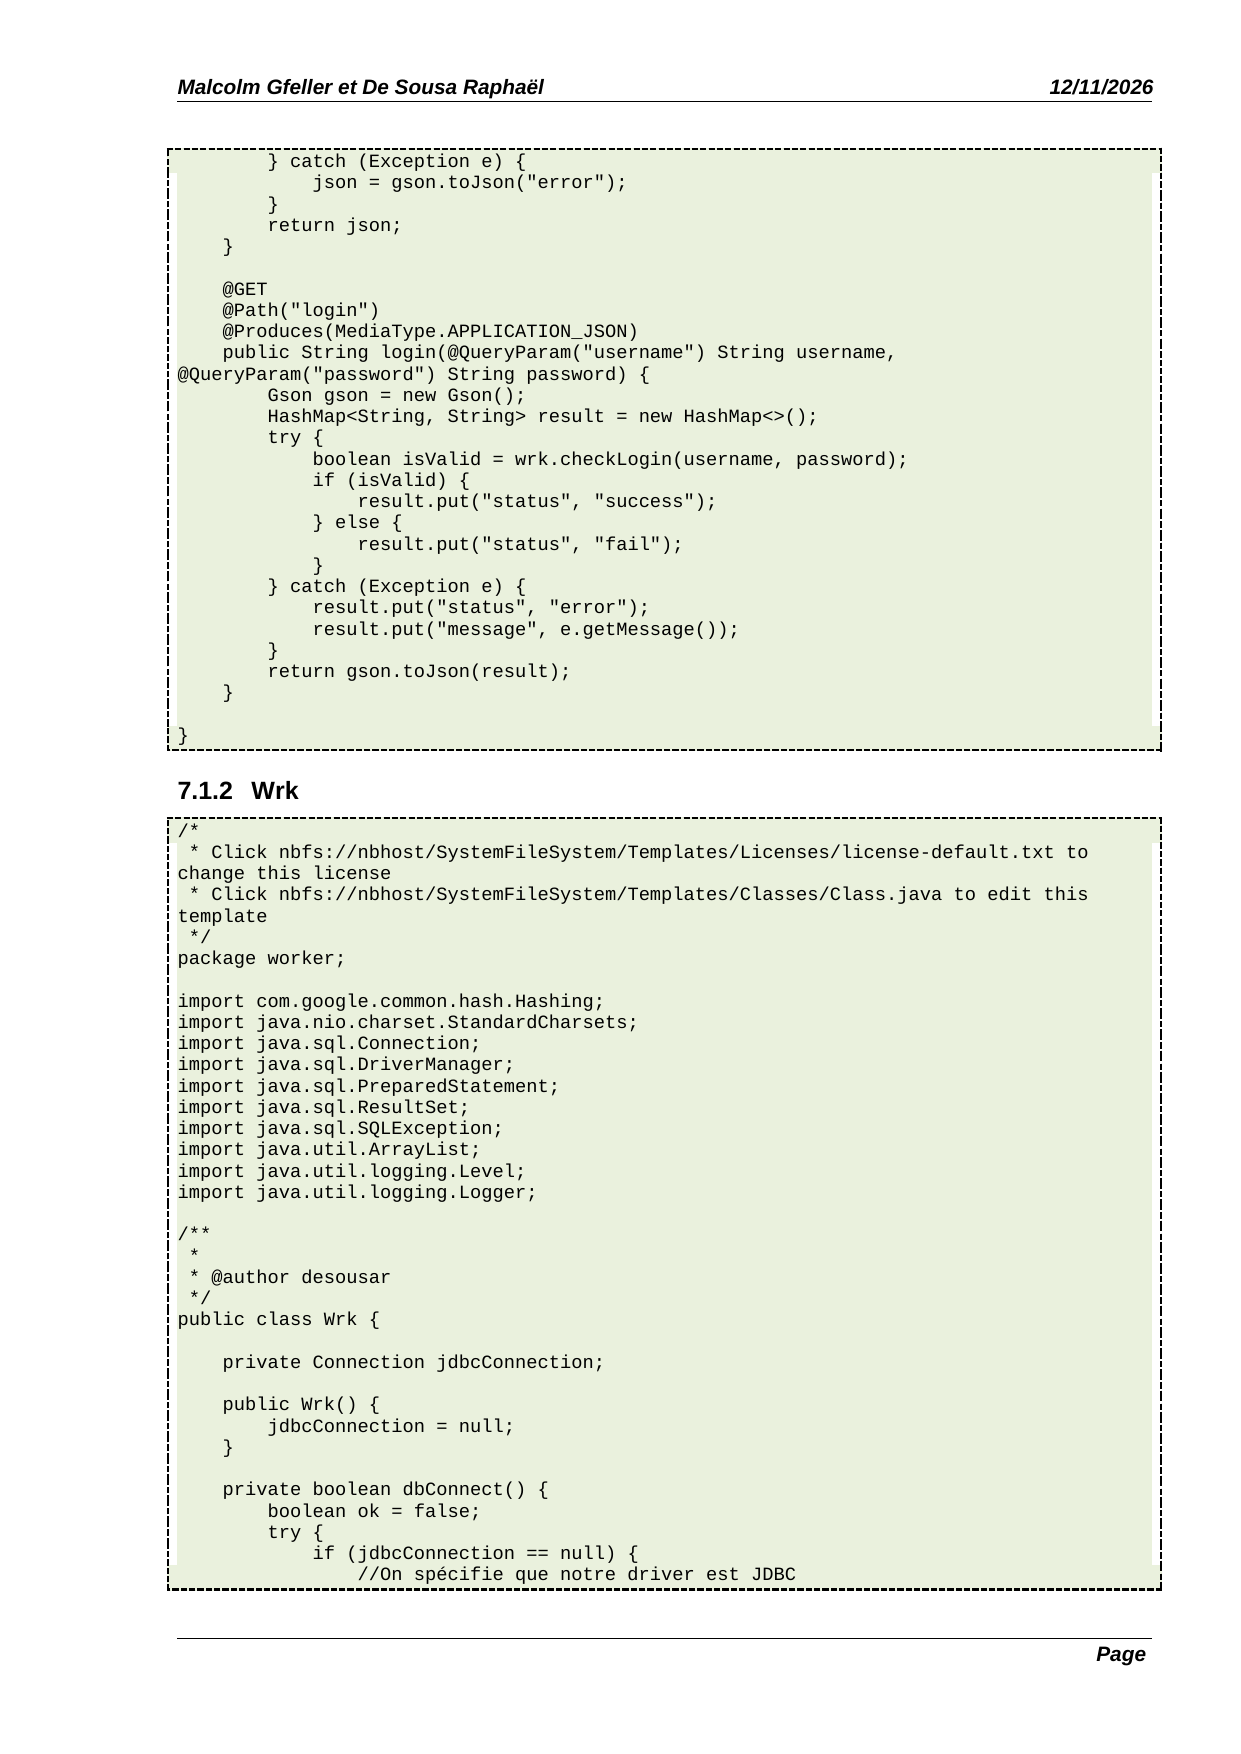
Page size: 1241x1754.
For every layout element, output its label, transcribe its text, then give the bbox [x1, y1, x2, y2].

text return json; [177, 216, 1152, 237]
text boolean isValid = wrk.checkLogin(username, password); [177, 449, 1152, 471]
text } else { [177, 513, 1152, 534]
text } [167, 721, 1162, 751]
text } [177, 641, 1152, 662]
text import com.google.common.hash.Hashing; [177, 991, 1152, 1013]
text import java.sql.ResultSet; [177, 1098, 1152, 1119]
text //On spécifie que notre driver est JDBC [167, 1561, 1162, 1591]
text boolean ok = false; [177, 1501, 1152, 1523]
text Gson gson = new Gson(); [177, 386, 1152, 407]
text @Produces(MediaType.APPLICATION_JSON) [177, 322, 1152, 343]
text jdbcConnection = null; [177, 1416, 1152, 1438]
text result.put("status", "success"); [177, 492, 1152, 513]
text private boolean dbConnect() { [177, 1480, 1152, 1501]
text result.put("status", "error"); [177, 598, 1152, 619]
text } [177, 237, 1152, 258]
text * @author desousar [177, 1268, 1152, 1289]
text result.put("message", e.getMessage()); [177, 619, 1152, 641]
text } [177, 683, 1152, 704]
text public class Wrk { [177, 1310, 1152, 1331]
text public Wrk() { [177, 1395, 1152, 1416]
text import java.sql.Connection; [177, 1034, 1152, 1055]
text @Path("login") [177, 301, 1152, 322]
text */ [177, 1289, 1152, 1310]
text @GET [177, 279, 1152, 301]
text public String login(@QueryParam("username") String username, @QueryParam("password") String password) { [177, 343, 1152, 386]
text if (isValid) { [177, 471, 1152, 492]
text */ [177, 928, 1152, 949]
text return gson.toJson(result); [177, 662, 1152, 683]
text } [177, 556, 1152, 577]
text * Click nbfs://nbhost/SystemFileSystem/Templates/Classes/Class.java to edit this template [177, 885, 1152, 928]
text import java.nio.charset.StandardCharsets; [177, 1013, 1152, 1034]
text private Connection jdbcConnection; [177, 1353, 1152, 1374]
text try { [177, 1523, 1152, 1544]
text import java.util.logging.Level; [177, 1161, 1152, 1183]
text } catch (Exception e) { [167, 148, 1162, 173]
subtitle Wrk [177, 776, 1152, 805]
text * Click nbfs://nbhost/SystemFileSystem/Templates/Licenses/license-default.txt to change this license [177, 843, 1152, 885]
text json = gson.toJson("error"); [177, 173, 1152, 194]
text if (jdbcConnection == null) { [177, 1544, 1152, 1561]
text try { [177, 428, 1152, 449]
text } catch (Exception e) { [177, 577, 1152, 598]
text import java.util.logging.Logger; [177, 1183, 1152, 1204]
text import java.sql.DriverManager; [177, 1055, 1152, 1076]
text result.put("status", "fail"); [177, 534, 1152, 556]
text package worker; [177, 949, 1152, 970]
text /* [167, 817, 1162, 843]
text } [177, 1438, 1152, 1459]
text * [177, 1246, 1152, 1268]
text import java.sql.SQLException; [177, 1119, 1152, 1140]
text /** [177, 1225, 1152, 1246]
text import java.sql.PreparedStatement; [177, 1076, 1152, 1098]
text HashMap<String, String> result = new HashMap<>(); [177, 407, 1152, 428]
text import java.util.ArrayList; [177, 1140, 1152, 1161]
text } [177, 194, 1152, 216]
